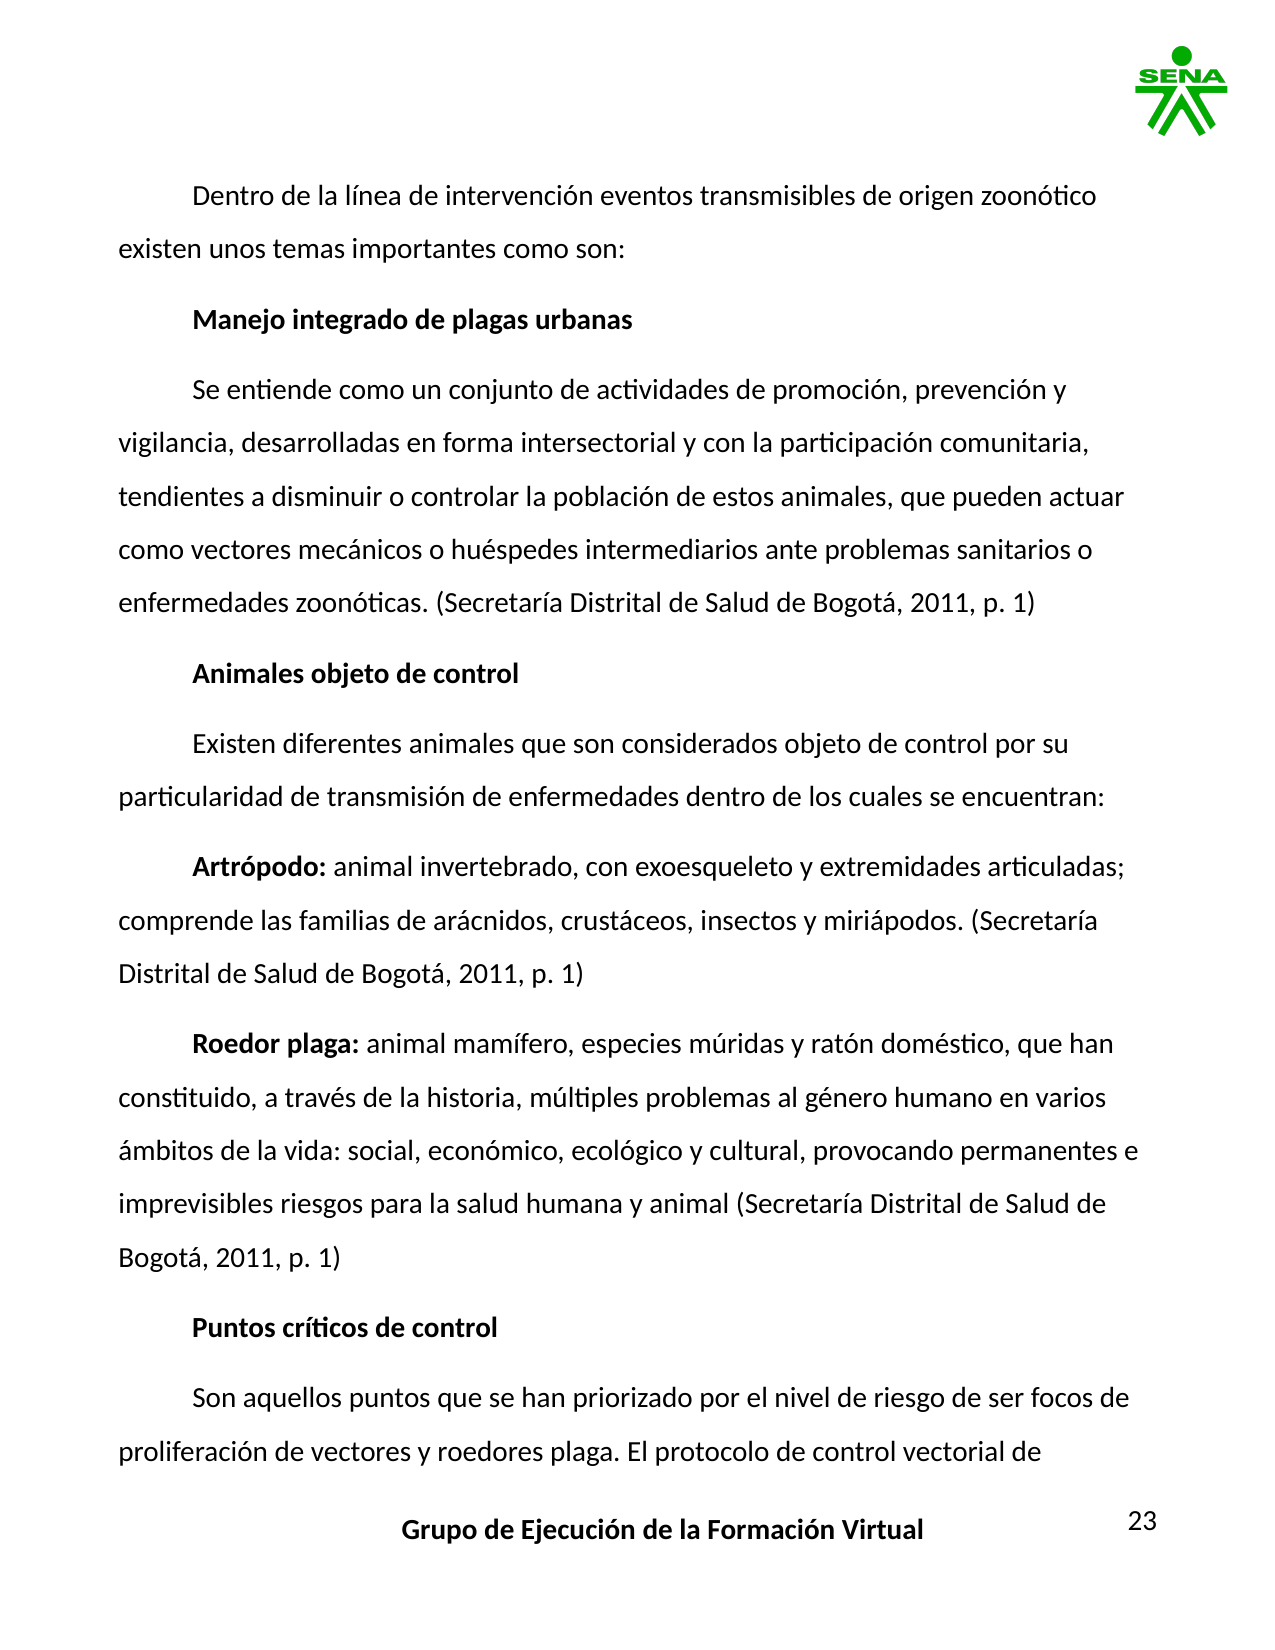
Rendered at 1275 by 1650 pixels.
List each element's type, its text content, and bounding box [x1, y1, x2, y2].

text Roedor plaga: animal mamífero, especies múridas y ratón doméstico, que han constituido, a través de la historia, múltiples problemas al género humano en varios ámbitos de la vida: social, económico, ecológico y cultural, provocando permanentes e imprevisibles riesgos para la salud humana y animal (Secretaría Distrital de Salud de Bogotá, 2011, p. 1) [118, 1025, 1157, 1275]
text Animales objeto de control [118, 655, 1157, 690]
text Dentro de la línea de intervención eventos transmisibles de origen zoonótico existen unos temas importantes como son: [118, 177, 1157, 266]
text Puntos críticos de control [118, 1309, 1157, 1345]
text Manejo integrado de plagas urbanas [118, 301, 1157, 336]
text Se entiende como un conjunto de actividades de promoción, prevención y vigilancia, desarrolladas en forma intersectorial y con la participación comunitaria, tendientes a disminuir o controlar la población de estos animales, que pueden actuar como vectores mecánicos o huéspedes intermediarios ante problemas sanitarios o enfermedades zoonóticas. (Secretaría Distrital de Salud de Bogotá, 2011, p. 1) [118, 371, 1157, 620]
text Existen diferentes animales que son considerados objeto de control por su particularidad de transmisión de enfermedades dentro de los cuales se encuentran: [118, 725, 1157, 814]
text Artrópodo: animal invertebrado, con exoesqueleto y extremidades articuladas; comprende las familias de arácnidos, crustáceos, insectos y miriápodos. (Secretaría Distrital de Salud de Bogotá, 2011, p. 1) [118, 848, 1157, 991]
picture [1135, 46, 1228, 136]
